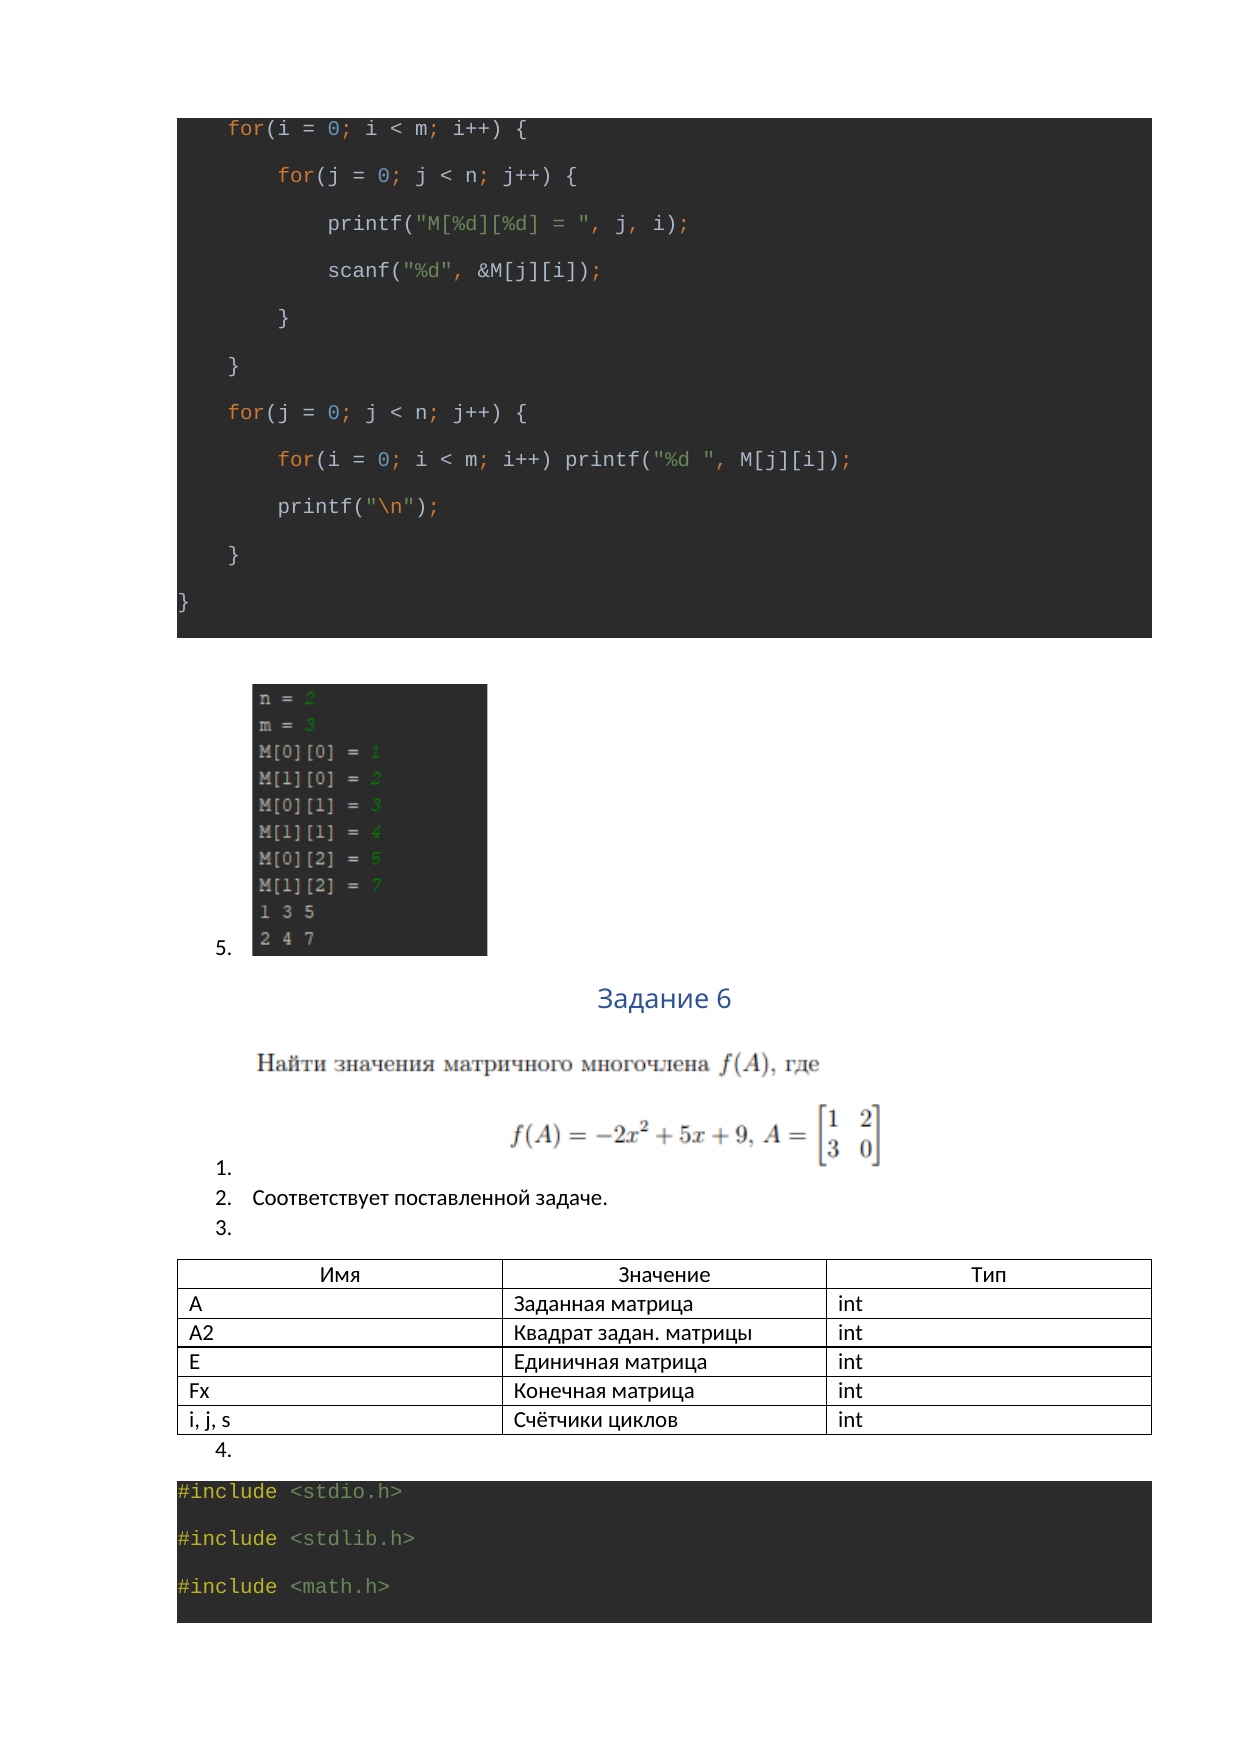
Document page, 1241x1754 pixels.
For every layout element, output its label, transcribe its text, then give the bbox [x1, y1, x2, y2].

text #include <math.h> [177, 1576, 1152, 1623]
table_cell Квадрат задан. матрицы [503, 1319, 826, 1346]
table_header Значение [503, 1260, 826, 1288]
picture [252, 1046, 894, 1176]
text for(j = 0; j < n; j++) { [177, 402, 1152, 449]
table_cell E [178, 1348, 502, 1376]
text } [177, 544, 1152, 591]
table_header Тип [827, 1260, 1151, 1288]
text } [177, 591, 1152, 615]
table_cell Fx [178, 1377, 502, 1404]
table_header Имя [178, 1260, 502, 1288]
table_cell int [827, 1348, 1151, 1376]
table_cell int [827, 1406, 1151, 1434]
table_cell Заданная матрица [503, 1289, 826, 1317]
table_cell Конечная матрица [503, 1377, 826, 1404]
text scanf("%d", &M[j][i]); [177, 260, 1152, 307]
table_cell Счётчики циклов [503, 1406, 826, 1434]
text for(i = 0; i < m; i++) printf("%d ", M[j][i]); [177, 449, 1152, 496]
table_cell Единичная матрица [503, 1348, 826, 1376]
text for(i = 0; i < m; i++) { [177, 118, 1152, 165]
table_cell int [827, 1319, 1151, 1346]
list Соответствует поставленной задаче. [215, 1183, 1152, 1211]
table_cell int [827, 1377, 1151, 1404]
text printf("M[%d][%d] = ", j, i); [177, 213, 1152, 260]
text for(j = 0; j < n; j++) { [177, 165, 1152, 213]
text } [177, 307, 1152, 354]
table_cell int [827, 1289, 1151, 1317]
text #include <stdio.h> [177, 1481, 1152, 1528]
picture [252, 684, 488, 956]
table_cell A [178, 1289, 502, 1317]
text printf("\n"); [177, 496, 1152, 544]
table_cell i, j, s [178, 1406, 502, 1434]
table_cell A2 [178, 1319, 502, 1346]
text #include <stdlib.h> [177, 1528, 1152, 1576]
text } [177, 354, 1152, 402]
subtitle Задание 6 [177, 979, 1152, 1016]
